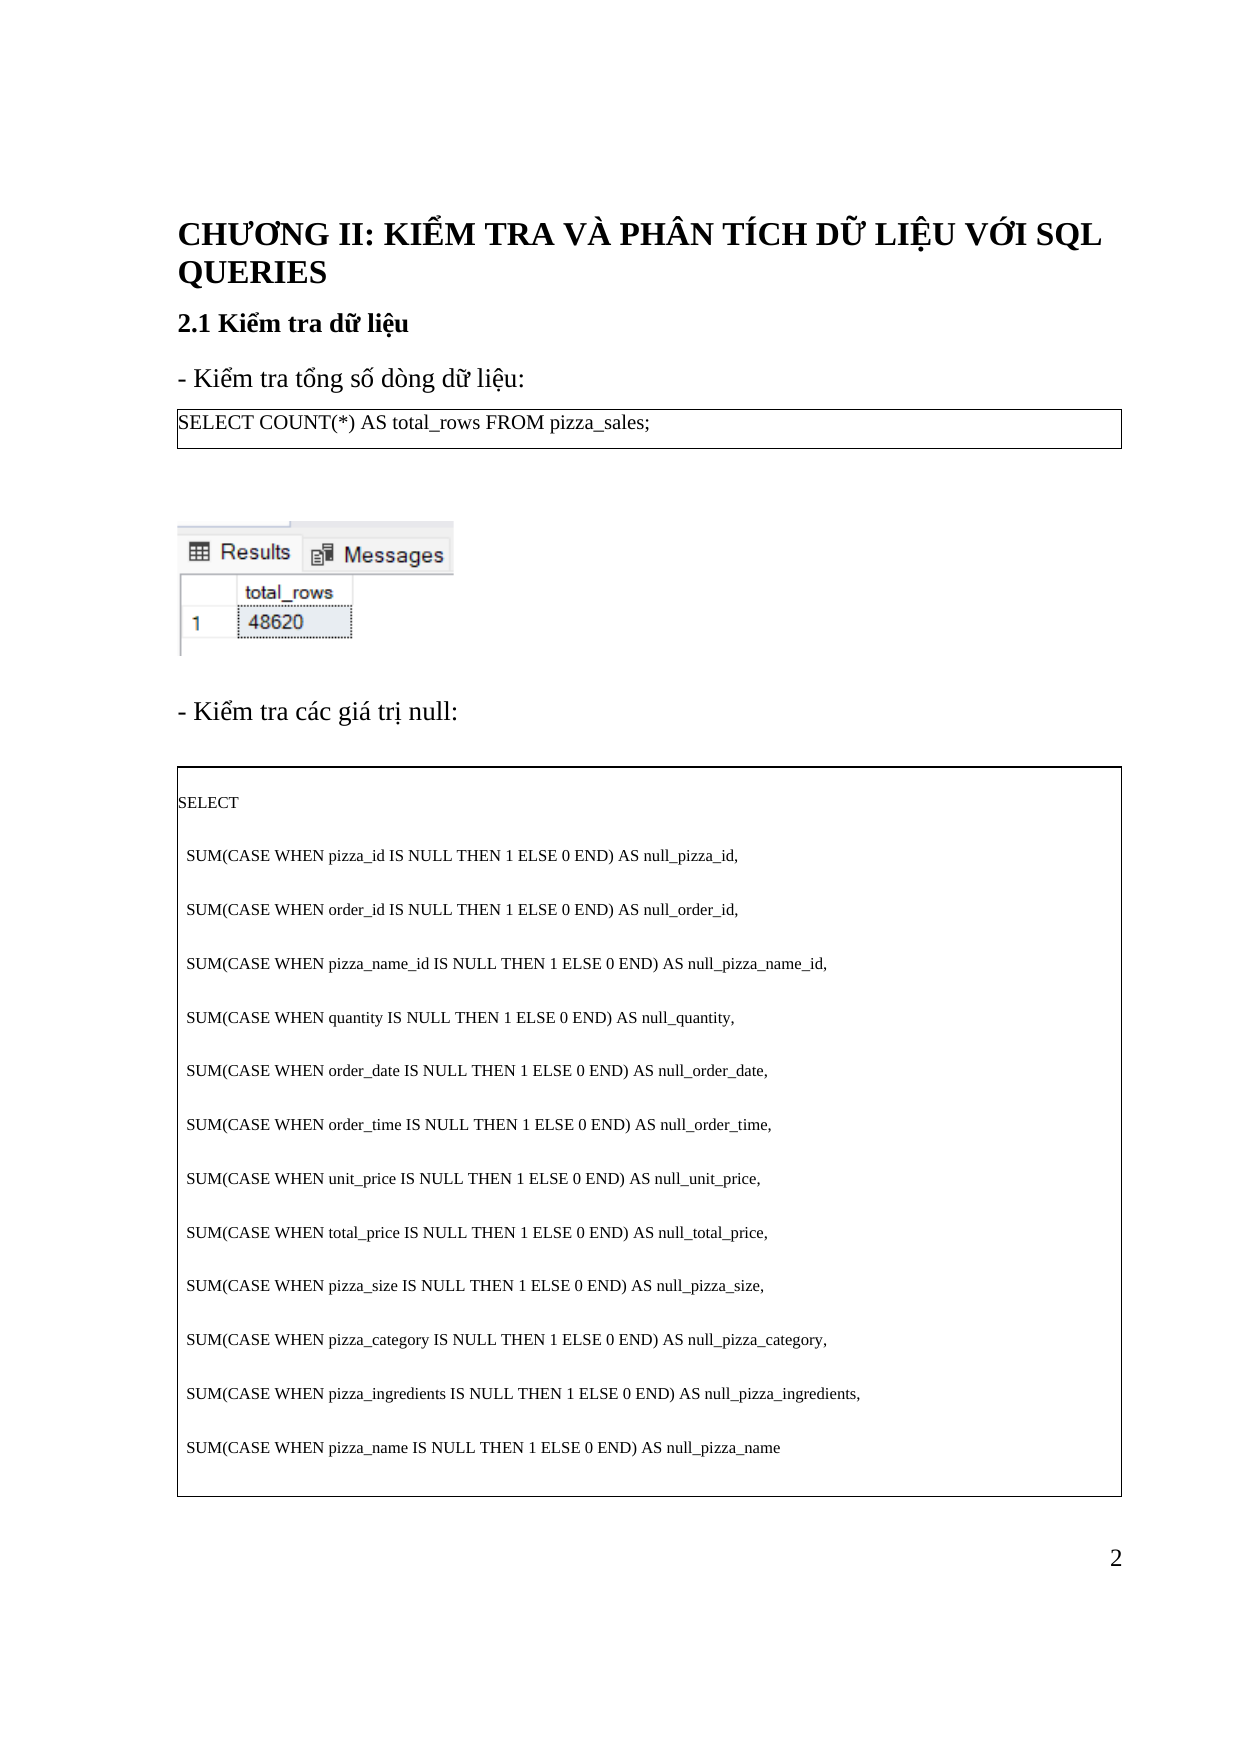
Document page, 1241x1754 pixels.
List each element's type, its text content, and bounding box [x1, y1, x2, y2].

subtitle 2.1 Kiểm tra dữ liệu [177, 307, 1122, 338]
text - Kiểm tra tổng số dòng dữ liệu: [177, 362, 1122, 393]
text - Kiểm tra các giá trị null: [177, 695, 1122, 726]
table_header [178, 768, 1121, 1496]
picture [177, 521, 454, 656]
table_header SELECT COUNT(*) AS total_rows FROM pizza_sales; [178, 410, 1121, 448]
subtitle CHƯƠNG II: KIỂM TRA VÀ PHÂN TÍCH DỮ LIỆU VỚI SQL QUERIES [177, 214, 1122, 291]
